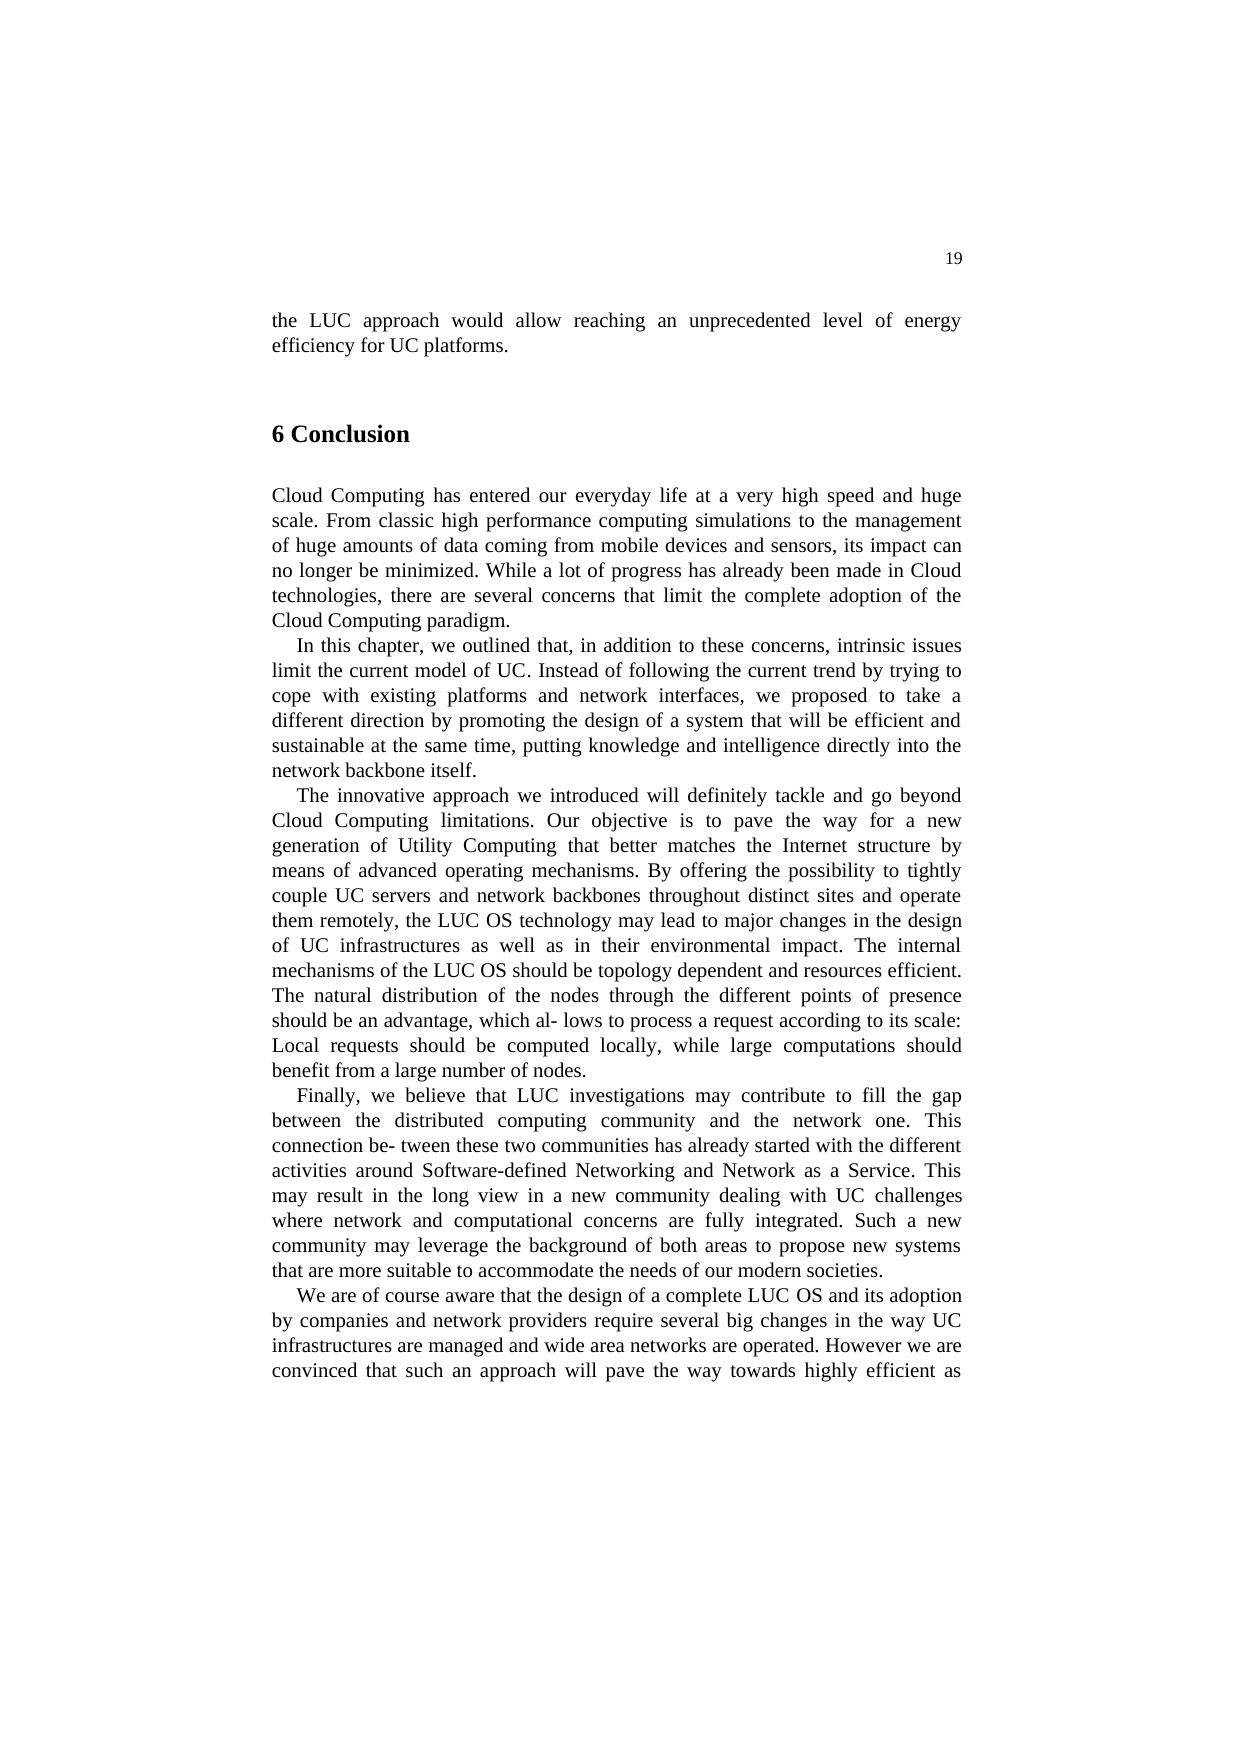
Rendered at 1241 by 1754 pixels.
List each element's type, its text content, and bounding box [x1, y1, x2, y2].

text Cloud Computing has entered our everyday life at a very high speed and huge scale. From classic high performance computing simulations to the management of huge amounts of data coming from mobile devices and sensors, its impact can no longer be minimized. While a lot of progress has already been made in Cloud technologies, there are several concerns that limit the complete adoption of the Cloud Computing paradigm. [272, 482, 963, 632]
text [272, 307, 963, 357]
subtitle 6 Conclusion [272, 419, 963, 448]
text In this chapter, we outlined that, in addition to these concerns, intrinsic issues limit the current model of UC. Instead of following the current trend by trying to cope with existing platforms and network interfaces, we proposed to take a different direction by promoting the design of a system that will be efficient and sustainable at the same time, putting knowledge and intelligence directly into the network backbone itself. [272, 632, 963, 782]
text The innovative approach we introduced will definitely tackle and go beyond Cloud Computing limitations. Our objective is to pave the way for a new generation of Utility Computing that better matches the Internet structure by means of advanced operating mechanisms. By offering the possibility to tightly couple UC servers and network backbones throughout distinct sites and operate them remotely, the LUC OS technology may lead to major changes in the design of UC infrastructures as well as in their environmental impact. The internal mechanisms of the LUC OS should be topology dependent and resources efficient. The natural distribution of the nodes through the different points of presence should be an advantage, which al- lows to process a request according to its scale: Local requests should be computed locally, while large computations should benefit from a large number of nodes. [272, 782, 963, 1082]
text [272, 1282, 963, 1382]
text Finally, we believe that LUC investigations may contribute to fill the gap between the distributed computing community and the network one. This connection be- tween these two communities has already started with the different activities around Software-defined Networking and Network as a Service. This may result in the long view in a new community dealing with UC challenges where network and computational concerns are fully integrated. Such a new community may leverage the background of both areas to propose new systems that are more suitable to accommodate the needs of our modern societies. [272, 1082, 963, 1282]
